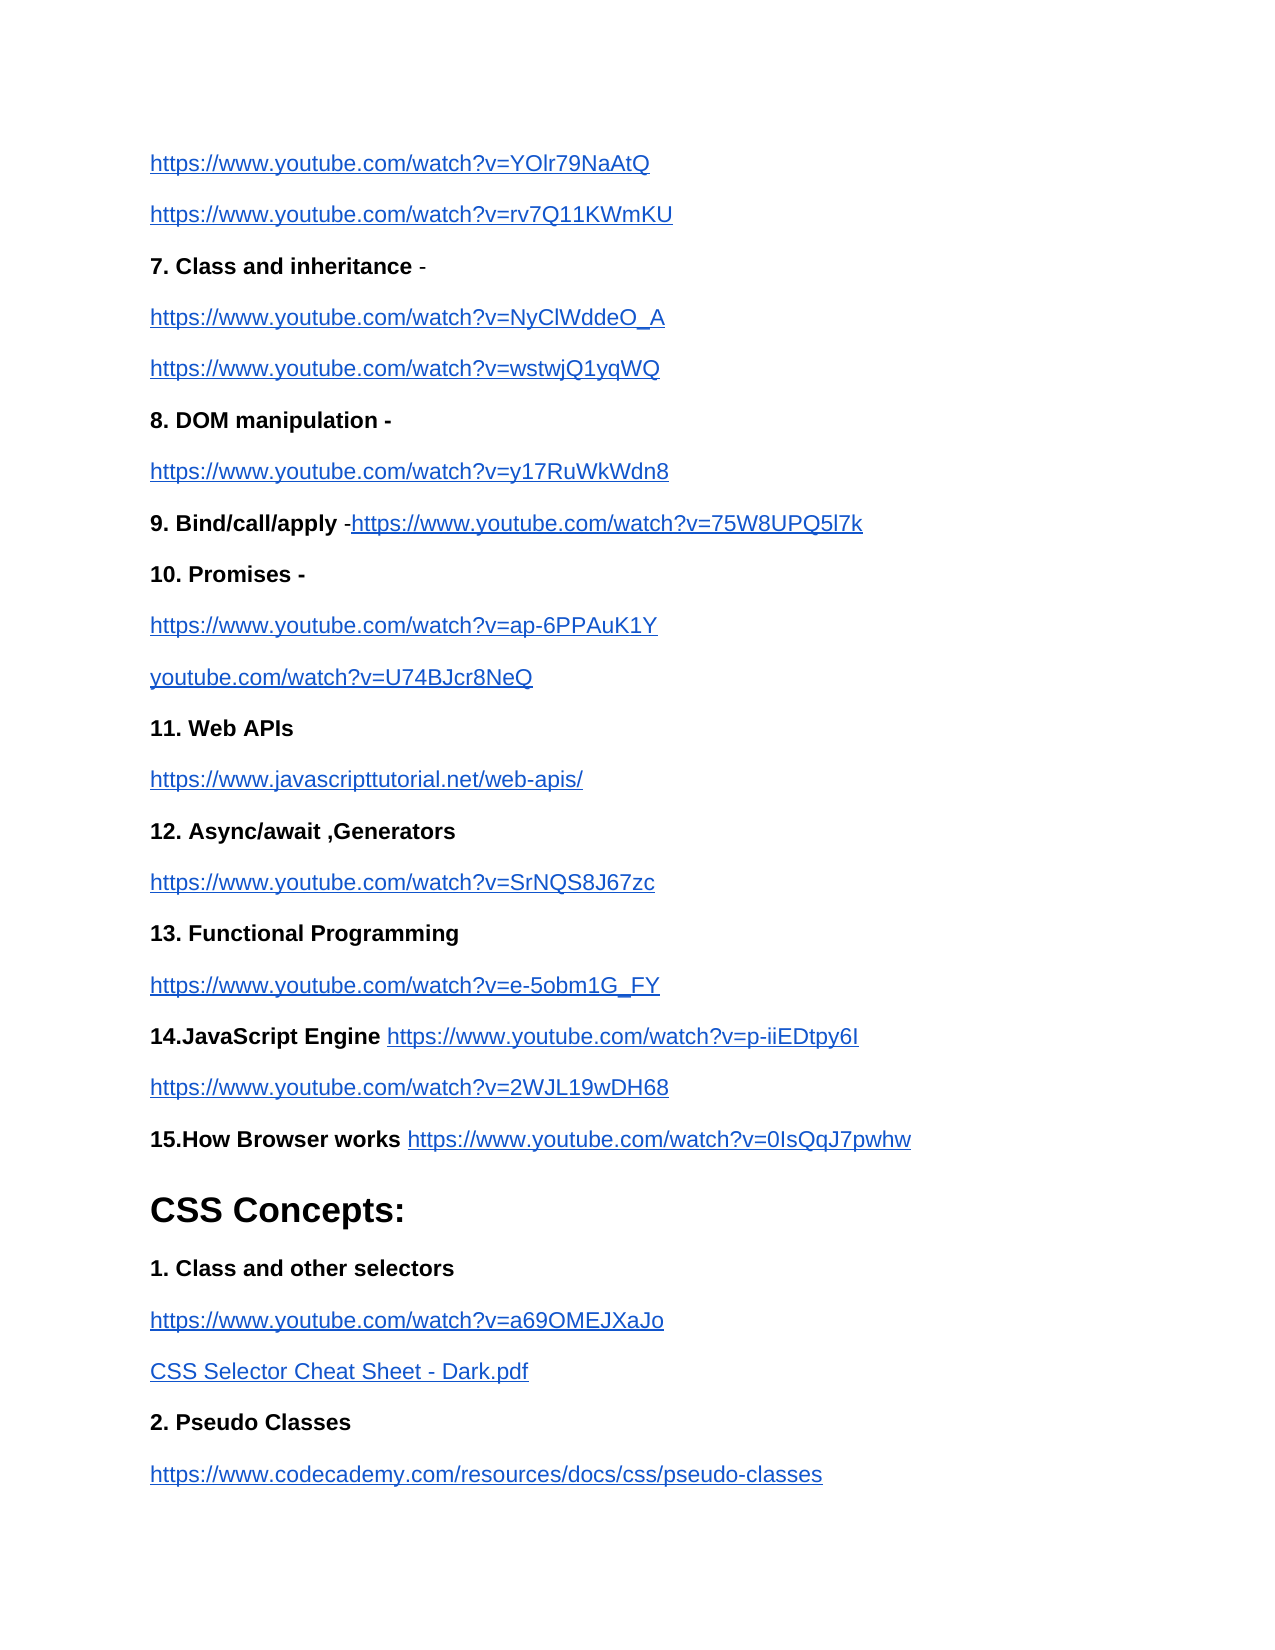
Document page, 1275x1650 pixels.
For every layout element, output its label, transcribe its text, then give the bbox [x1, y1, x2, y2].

text 14.JavaScript Engine https://www.youtube.com/watch?v=p-iiEDtpy6I [150, 1023, 1125, 1049]
text https://www.youtube.com/watch?v=y17RuWkWdn8 [150, 458, 1125, 484]
text https://www.youtube.com/watch?v=a69OMEJXaJo [150, 1307, 1125, 1333]
subtitle CSS Concepts: [150, 1189, 1125, 1230]
text 7. Class and inheritance - [150, 253, 1125, 279]
text 13. Functional Programming [150, 920, 1125, 947]
text 12. Async/await ,Generators [150, 818, 1125, 844]
text https://www.youtube.com/watch?v=e-5obm1G_FY [150, 972, 1125, 998]
text 2. Pseudo Classes [150, 1409, 1125, 1436]
text 8. DOM manipulation - [150, 407, 1125, 433]
text 15.How Browser works https://www.youtube.com/watch?v=0IsQqJ7pwhw [150, 1126, 1125, 1152]
text https://www.youtube.com/watch?v=rv7Q11KWmKU [150, 201, 1125, 228]
text https://www.youtube.com/watch?v=NyClWddeO_A [150, 304, 1125, 330]
text 9. Bind/call/apply -https://www.youtube.com/watch?v=75W8UPQ5l7k [150, 509, 1125, 536]
text https://www.javascripttutorial.net/web-apis/ [150, 766, 1125, 793]
text https://www.youtube.com/watch?v=SrNQS8J67zc [150, 869, 1125, 895]
text 10. Promises - [150, 561, 1125, 587]
text 1. Class and other selectors [150, 1255, 1125, 1282]
text 11. Web APIs [150, 715, 1125, 741]
text https://www.youtube.com/watch?v=wstwjQ1yqWQ [150, 355, 1125, 382]
text CSS Selector Cheat Sheet - Dark.pdf [150, 1358, 1125, 1384]
text https://www.youtube.com/watch?v=YOlr79NaAtQ [150, 150, 1125, 176]
text https://www.youtube.com/watch?v=2WJL19wDH68 [150, 1074, 1125, 1101]
text youtube.com/watch?v=U74BJcr8NeQ [150, 663, 1125, 690]
text https://www.codecademy.com/resources/docs/css/pseudo-classes [150, 1461, 1125, 1487]
text https://www.youtube.com/watch?v=ap-6PPAuK1Y [150, 612, 1125, 638]
